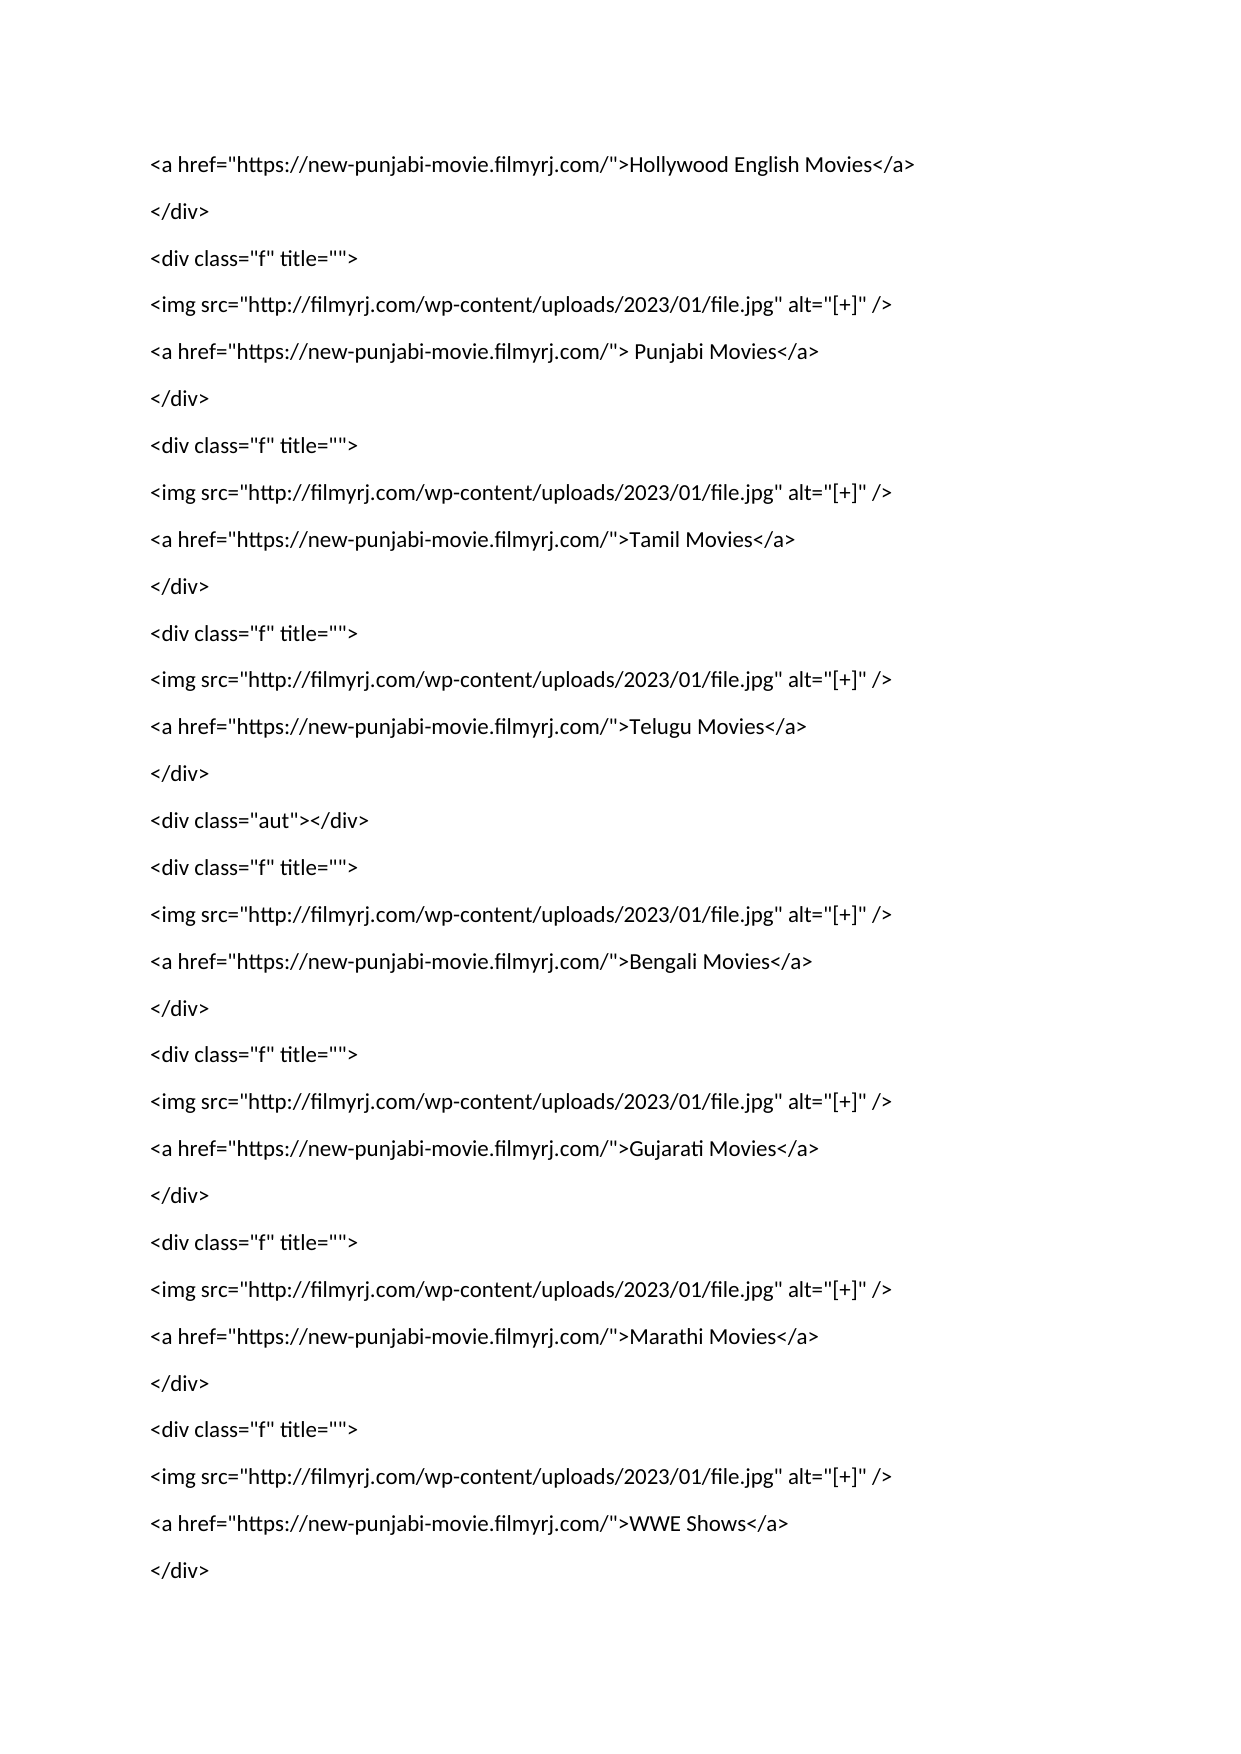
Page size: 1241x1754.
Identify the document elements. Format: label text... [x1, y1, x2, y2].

text <a href="https://new-punjabi-movie.filmyrj.com/">Bengali Movies</a> [150, 947, 1090, 975]
text </div> [150, 197, 1090, 225]
text <a href="https://new-punjabi-movie.filmyrj.com/">WWE Shows</a> [150, 1509, 1090, 1537]
text <div class="f" title=""> [150, 1416, 1090, 1444]
text <div class="f" title=""> [150, 1041, 1090, 1069]
text <a href="https://new-punjabi-movie.filmyrj.com/">Tamil Movies</a> [150, 525, 1090, 553]
text </div> [150, 572, 1090, 600]
text </div> [150, 1369, 1090, 1397]
text <img src="http://filmyrj.com/wp-content/uploads/2023/01/file.jpg" alt="[+]" /> [150, 666, 1090, 694]
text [150, 1462, 1090, 1491]
text <div class="f" title=""> [150, 431, 1090, 459]
text <a href="https://new-punjabi-movie.filmyrj.com/">Hollywood English Movies</a> [150, 150, 1090, 178]
text <img src="http://filmyrj.com/wp-content/uploads/2023/01/file.jpg" alt="[+]" /> [150, 1275, 1090, 1303]
text </div> [150, 384, 1090, 412]
text <a href="https://new-punjabi-movie.filmyrj.com/">Gujarati Movies</a> [150, 1134, 1090, 1162]
text </div> [150, 1556, 1090, 1584]
text </div> [150, 994, 1090, 1022]
text <div class="aut"></div> [150, 806, 1090, 834]
text <div class="f" title=""> [150, 853, 1090, 881]
text <img src="http://filmyrj.com/wp-content/uploads/2023/01/file.jpg" alt="[+]" /> [150, 1087, 1090, 1116]
text <a href="https://new-punjabi-movie.filmyrj.com/">Telugu Movies</a> [150, 712, 1090, 741]
text <a href="https://new-punjabi-movie.filmyrj.com/"> Punjabi Movies</a> [150, 337, 1090, 366]
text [150, 291, 1090, 319]
text </div> [150, 1181, 1090, 1209]
text <img src="http://filmyrj.com/wp-content/uploads/2023/01/file.jpg" alt="[+]" /> [150, 478, 1090, 506]
text <div class="f" title=""> [150, 619, 1090, 647]
text <img src="http://filmyrj.com/wp-content/uploads/2023/01/file.jpg" alt="[+]" /> [150, 900, 1090, 928]
text <div class="f" title=""> [150, 1228, 1090, 1256]
text <div class="f" title=""> [150, 244, 1090, 272]
text <a href="https://new-punjabi-movie.filmyrj.com/">Marathi Movies</a> [150, 1322, 1090, 1350]
text </div> [150, 759, 1090, 787]
